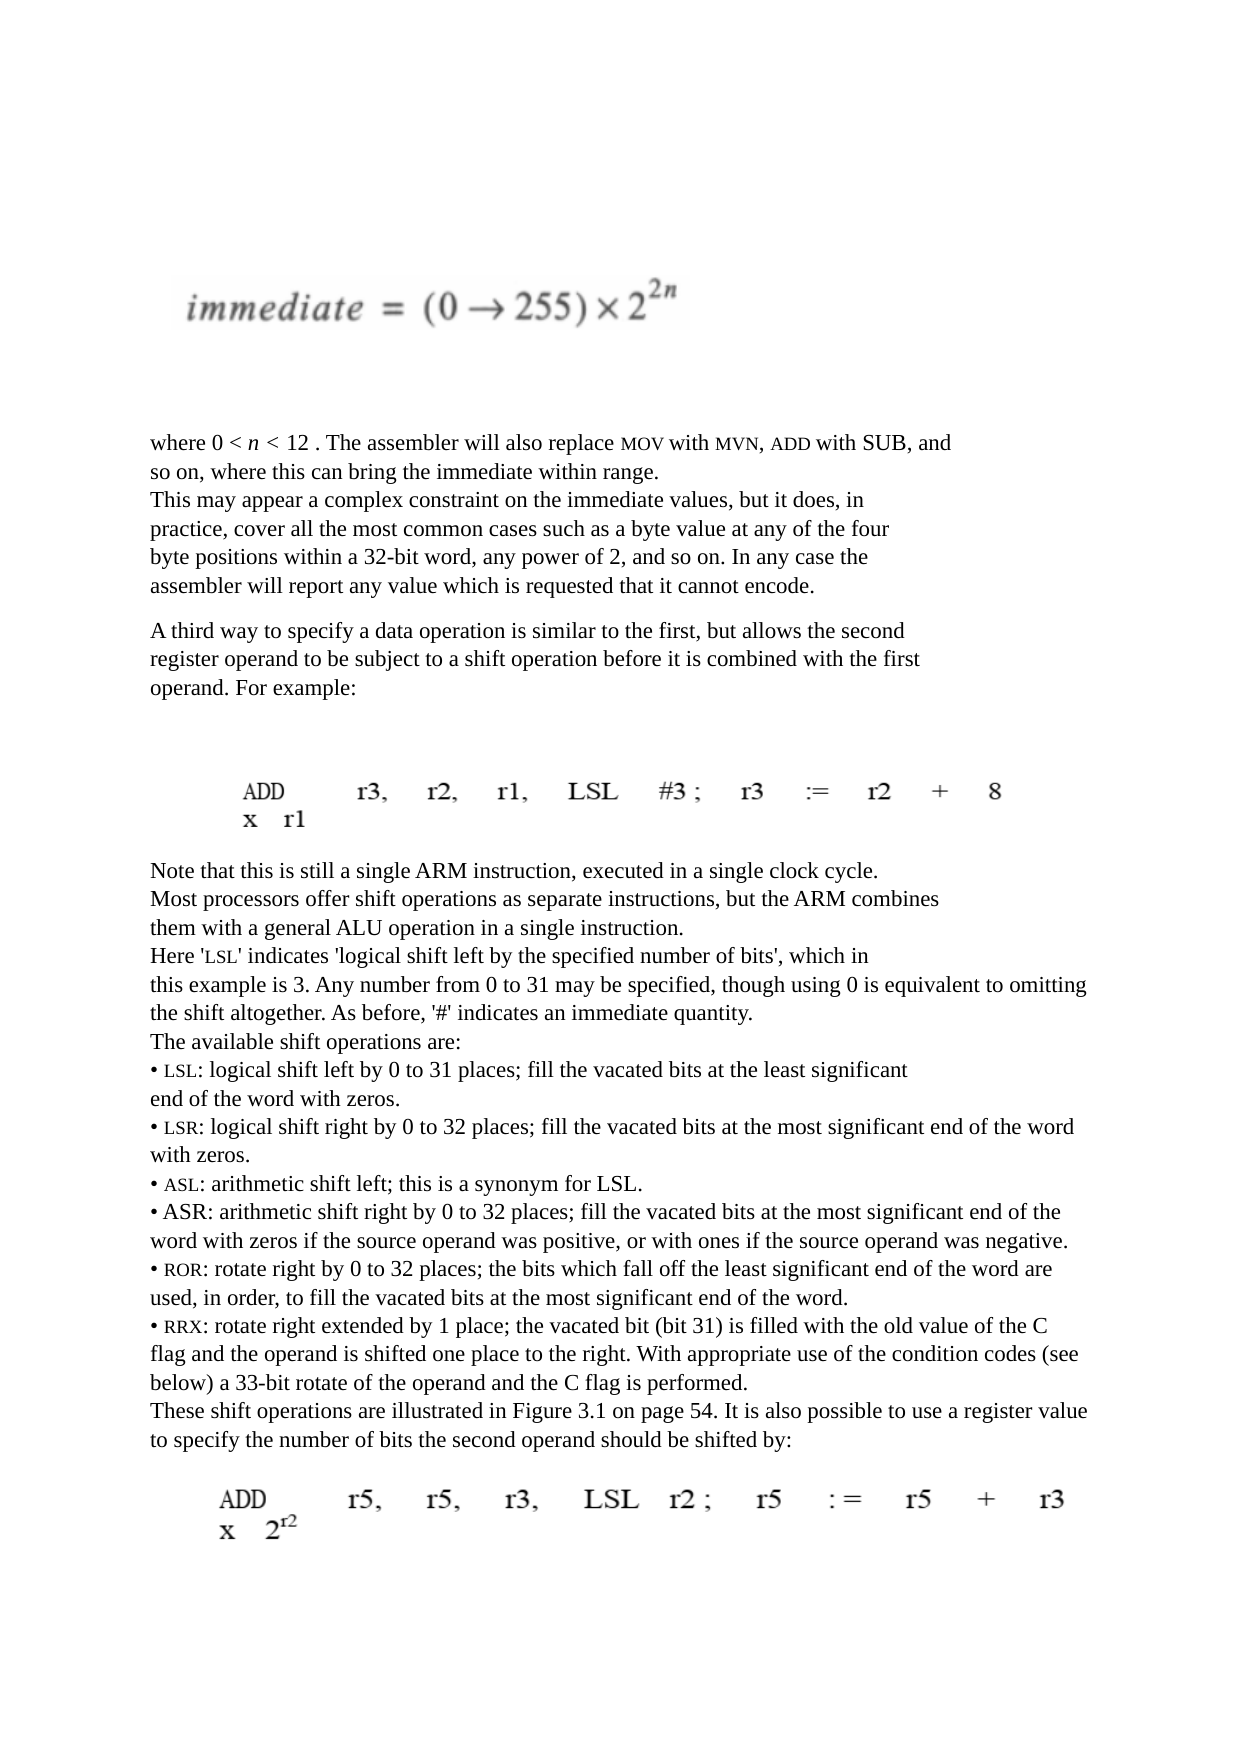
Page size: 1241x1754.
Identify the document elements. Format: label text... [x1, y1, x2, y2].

picture [150, 763, 1091, 838]
text A third way to specify a data operation is similar to the first, but allows the second register operand to be subject to a shift operation before it is combined with the first operand. For example: [150, 617, 1090, 700]
picture [150, 240, 824, 366]
picture [150, 1471, 1091, 1549]
text Note that this is still a single ARM instruction, executed in a single clock cycle. Most processors offer shift operations as separate instructions, but the ARM combines them with a general ALU operation in a single instruction. Here 'LSL' indicates 'logical shift left by the specified number of bits', which in this example is 3. Any number from 0 to 31 may be specified, though using 0 is equivalent to omitting the shift altogether. As before, '#' indicates an immediate quantity. The available shift operations are: • LSL: logical shift left by 0 to 31 places; fill the vacated bits at the least significant end of the word with zeros. • LSR: logical shift right by 0 to 32 places; fill the vacated bits at the most significant end of the word with zeros. • ASL: arithmetic shift left; this is a synonym for LSL. • ASR: arithmetic shift right by 0 to 32 places; fill the vacated bits at the most significant end of the word with zeros if the source operand was positive, or with ones if the source operand was negative. • ROR: rotate right by 0 to 32 places; the bits which fall off the least significant end of the word are used, in order, to fill the vacated bits at the most significant end of the word. • RRX: rotate right extended by 1 place; the vacated bit (bit 31) is filled with the old value of the C flag and the operand is shifted one place to the right. With appropriate use of the condition codes (see below) a 33-bit rotate of the operand and the C flag is performed. These shift operations are illustrated in Figure 3.1 on page 54. It is also possible to use a register value to specify the number of bits the second operand should be shifted by: [150, 857, 1090, 1452]
text where 0 < n < 12 . The assembler will also replace MOV with MVN, ADD with SUB, and so on, where this can bring the immediate within range. This may appear a complex constraint on the immediate values, but it does, in practice, cover all the most common cases such as a byte value at any of the four byte positions within a 32-bit word, any power of 2, and so on. In any case the assembler will report any value which is requested that it cannot encode. [150, 429, 1090, 598]
